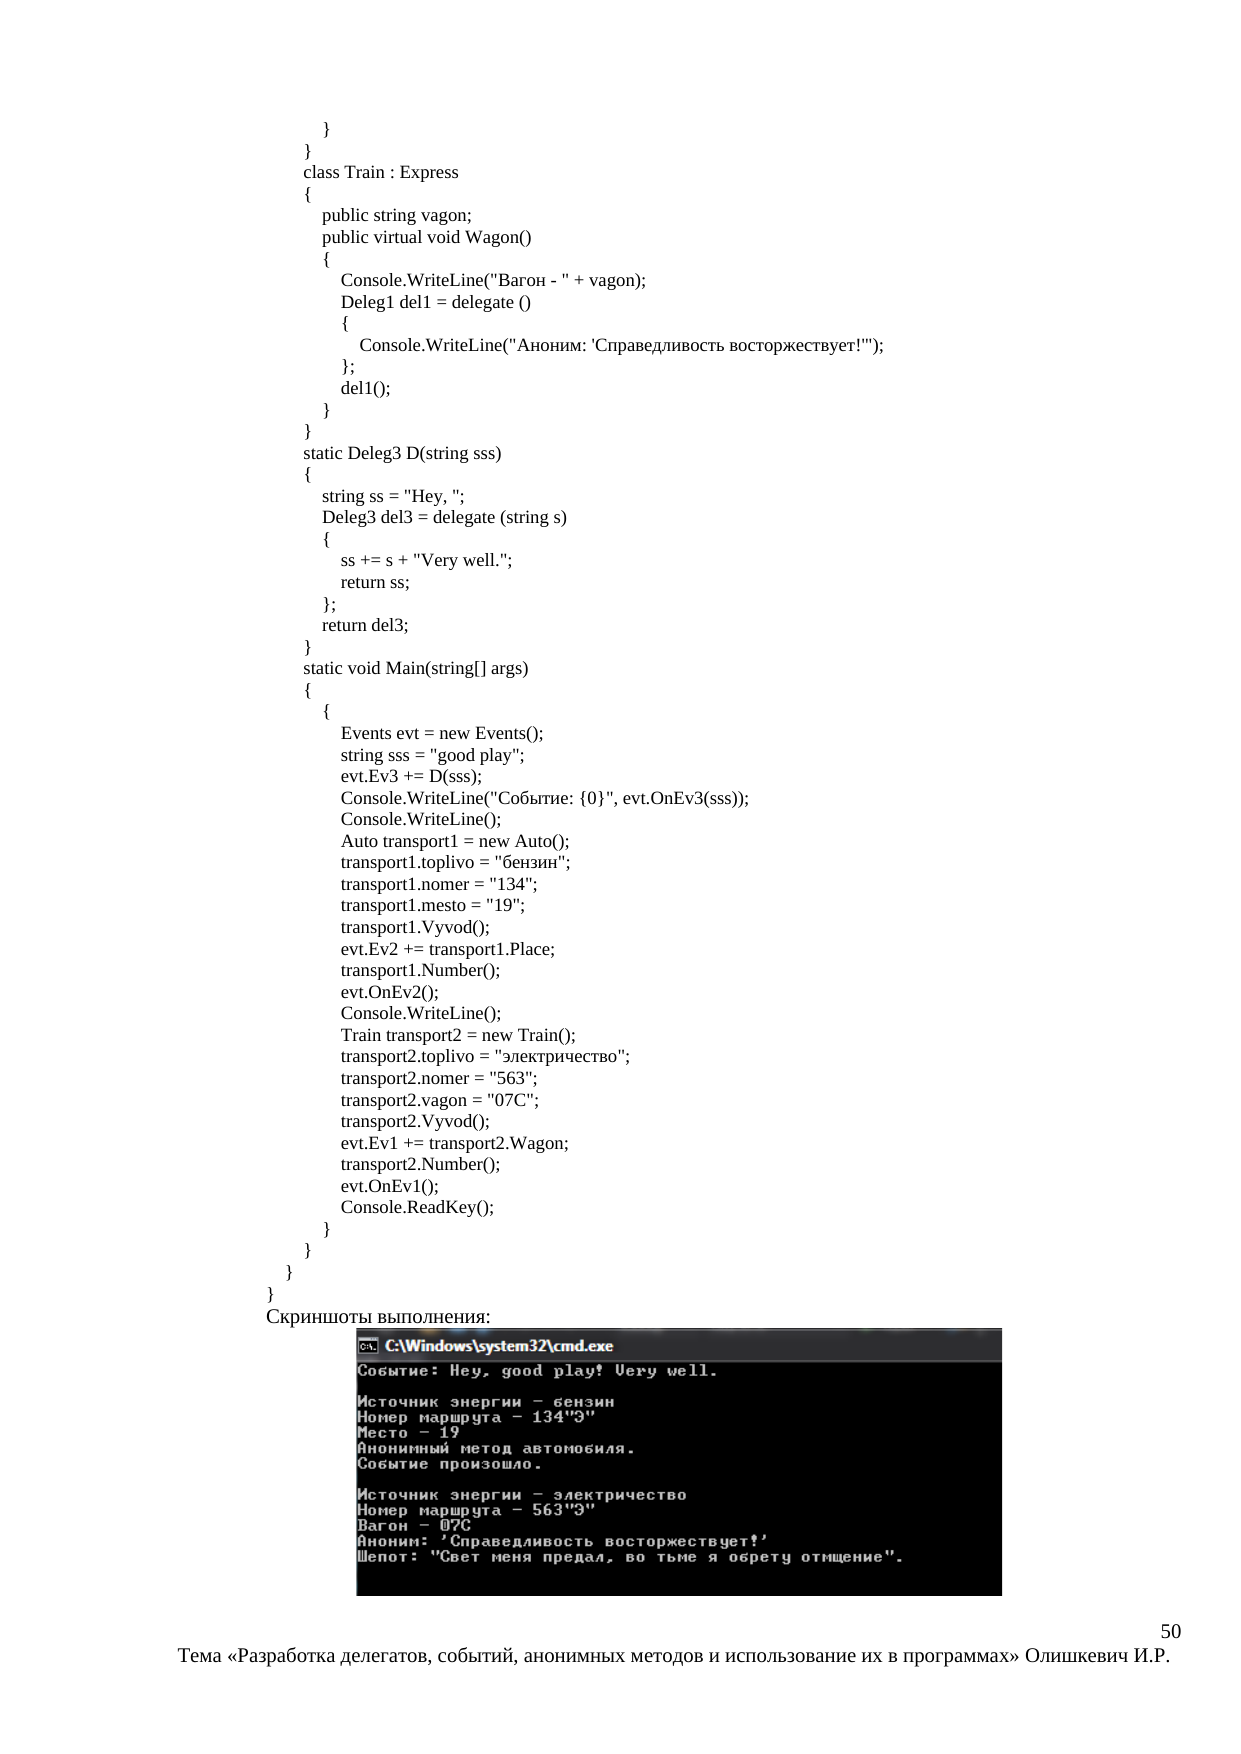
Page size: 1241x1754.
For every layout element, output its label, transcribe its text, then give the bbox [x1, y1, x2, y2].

text Console.WriteLine(); [266, 1002, 1181, 1024]
text }; [266, 355, 1181, 377]
text evt.Ev1 += transport2.Wagon; [266, 1132, 1181, 1153]
text } [266, 1239, 1181, 1261]
text transport1.nomer = "134"; [266, 873, 1181, 894]
text string sss = "good play"; [266, 743, 1181, 765]
text Events evt = new Events(); [266, 722, 1181, 743]
text class Train : Express [266, 161, 1181, 183]
text transport1.mesto = "19"; [266, 894, 1181, 916]
text static Deleg3 D(string sss) [266, 442, 1181, 463]
text Console.WriteLine("Аноним: 'Справедливость восторжествует!'"); [266, 334, 1181, 355]
text evt.OnEv1(); [266, 1175, 1181, 1196]
text } [266, 636, 1181, 657]
text Train transport2 = new Train(); [266, 1024, 1181, 1045]
text transport2.toplivo = "электричество"; [266, 1045, 1181, 1067]
text Скриншоты выполнения: [177, 1304, 1181, 1328]
text del1(); [266, 377, 1181, 398]
text } [266, 1261, 1181, 1282]
text { [266, 700, 1181, 722]
text Deleg1 del1 = delegate () [266, 291, 1181, 312]
text evt.Ev3 += D(sss); [266, 765, 1181, 787]
text } [266, 398, 1181, 420]
text transport1.toplivo = "бензин"; [266, 851, 1181, 873]
text Console.WriteLine("Событие: {0}", evt.OnEv3(sss)); [266, 787, 1181, 808]
text evt.Ev2 += transport1.Place; [266, 937, 1181, 959]
text return ss; [266, 571, 1181, 592]
text Auto transport1 = new Auto(); [266, 830, 1181, 851]
text } [266, 140, 1181, 161]
text Deleg3 del3 = delegate (string s) [266, 506, 1181, 528]
text { [266, 247, 1181, 269]
text } [266, 1282, 1181, 1304]
text string ss = "Hey, "; [266, 485, 1181, 506]
text { [266, 312, 1181, 334]
text Console.ReadKey(); [266, 1196, 1181, 1218]
text transport1.Vyvod(); [266, 916, 1181, 937]
text Console.WriteLine(); [266, 808, 1181, 830]
text transport1.Number(); [266, 959, 1181, 981]
text { [266, 679, 1181, 700]
text } [266, 1218, 1181, 1239]
text static void Main(string[] args) [266, 657, 1181, 679]
text { [266, 528, 1181, 549]
text Console.WriteLine("Вагон - " + vagon); [266, 269, 1181, 291]
text }; [266, 592, 1181, 614]
text { [266, 183, 1181, 204]
text transport2.Number(); [266, 1153, 1181, 1175]
text public string vagon; [266, 204, 1181, 226]
text return del3; [266, 614, 1181, 636]
text evt.OnEv2(); [266, 981, 1181, 1002]
text { [266, 463, 1181, 485]
text transport2.Vyvod(); [266, 1110, 1181, 1132]
text transport2.nomer = "563"; [266, 1067, 1181, 1088]
text public virtual void Wagon() [266, 226, 1181, 247]
text ss += s + "Very well."; [266, 549, 1181, 571]
text } [266, 118, 1181, 140]
text } [266, 420, 1181, 442]
text transport2.vagon = "07С"; [266, 1088, 1181, 1110]
picture [356, 1328, 1003, 1596]
